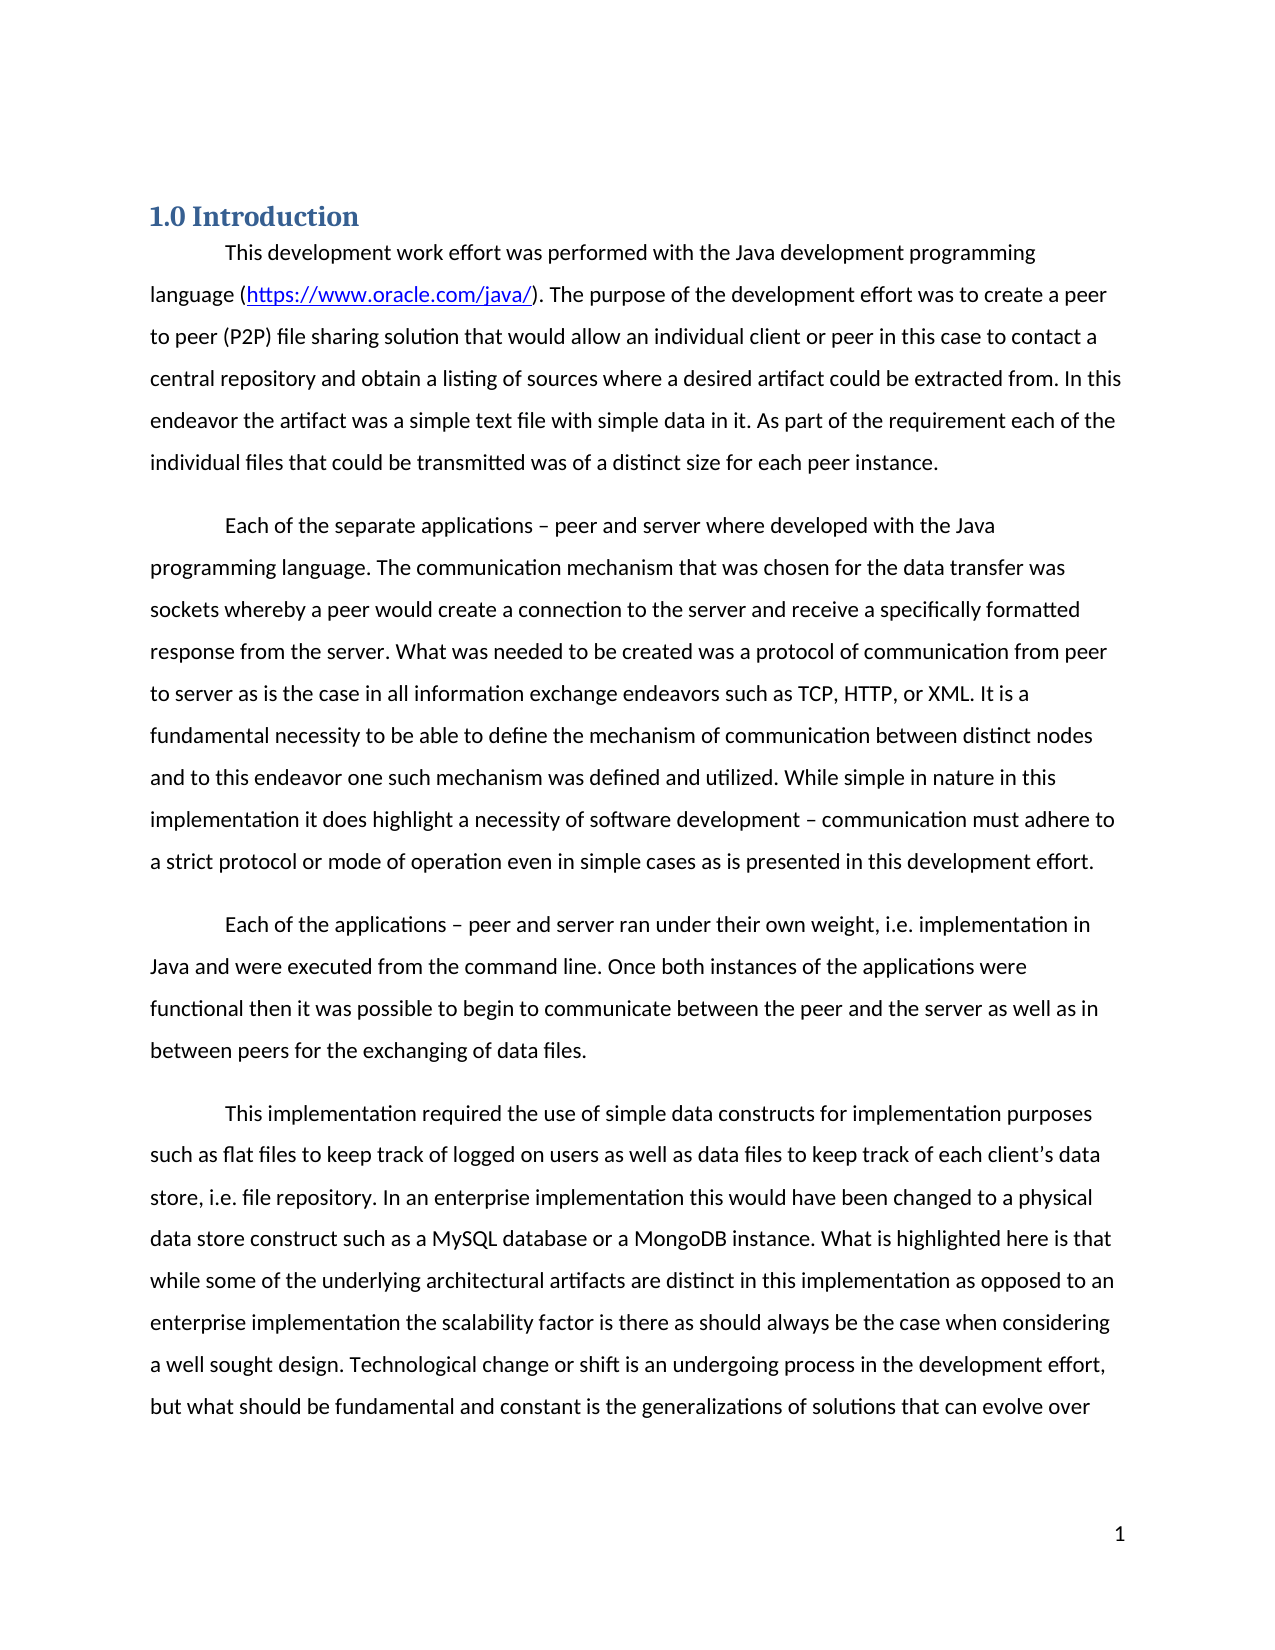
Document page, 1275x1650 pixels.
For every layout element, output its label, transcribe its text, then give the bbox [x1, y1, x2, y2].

subtitle 1.0 Introduction [150, 200, 1125, 233]
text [150, 1099, 1125, 1421]
text This development work effort was performed with the Java development programming language (https://www.oracle.com/java/). The purpose of the development effort was to create a peer to peer (P2P) file sharing solution that would allow an individual client or peer in this case to contact a central repository and obtain a listing of sources where a desired artifact could be extracted from. In this endeavor the artifact was a simple text file with simple data in it. As part of the requirement each of the individual files that could be transmitted was of a distinct size for each peer instance. [150, 238, 1125, 476]
text Each of the applications – peer and server ran under their own weight, i.e. implementation in Java and were executed from the command line. Once both instances of the applications were functional then it was possible to begin to communicate between the peer and the server as well as in between peers for the exchanging of data files. [150, 910, 1125, 1064]
text Each of the separate applications – peer and server where developed with the Java programming language. The communication mechanism that was chosen for the data transfer was sockets whereby a peer would create a connection to the server and receive a specifically formatted response from the server. What was needed to be created was a protocol of communication from peer to server as is the case in all information exchange endeavors such as TCP, HTTP, or XML. It is a fundamental necessity to be able to define the mechanism of communication between distinct nodes and to this endeavor one such mechanism was defined and utilized. While simple in nature in this implementation it does highlight a necessity of software development – communication must adhere to a strict protocol or mode of operation even in simple cases as is presented in this development effort. [150, 511, 1125, 875]
